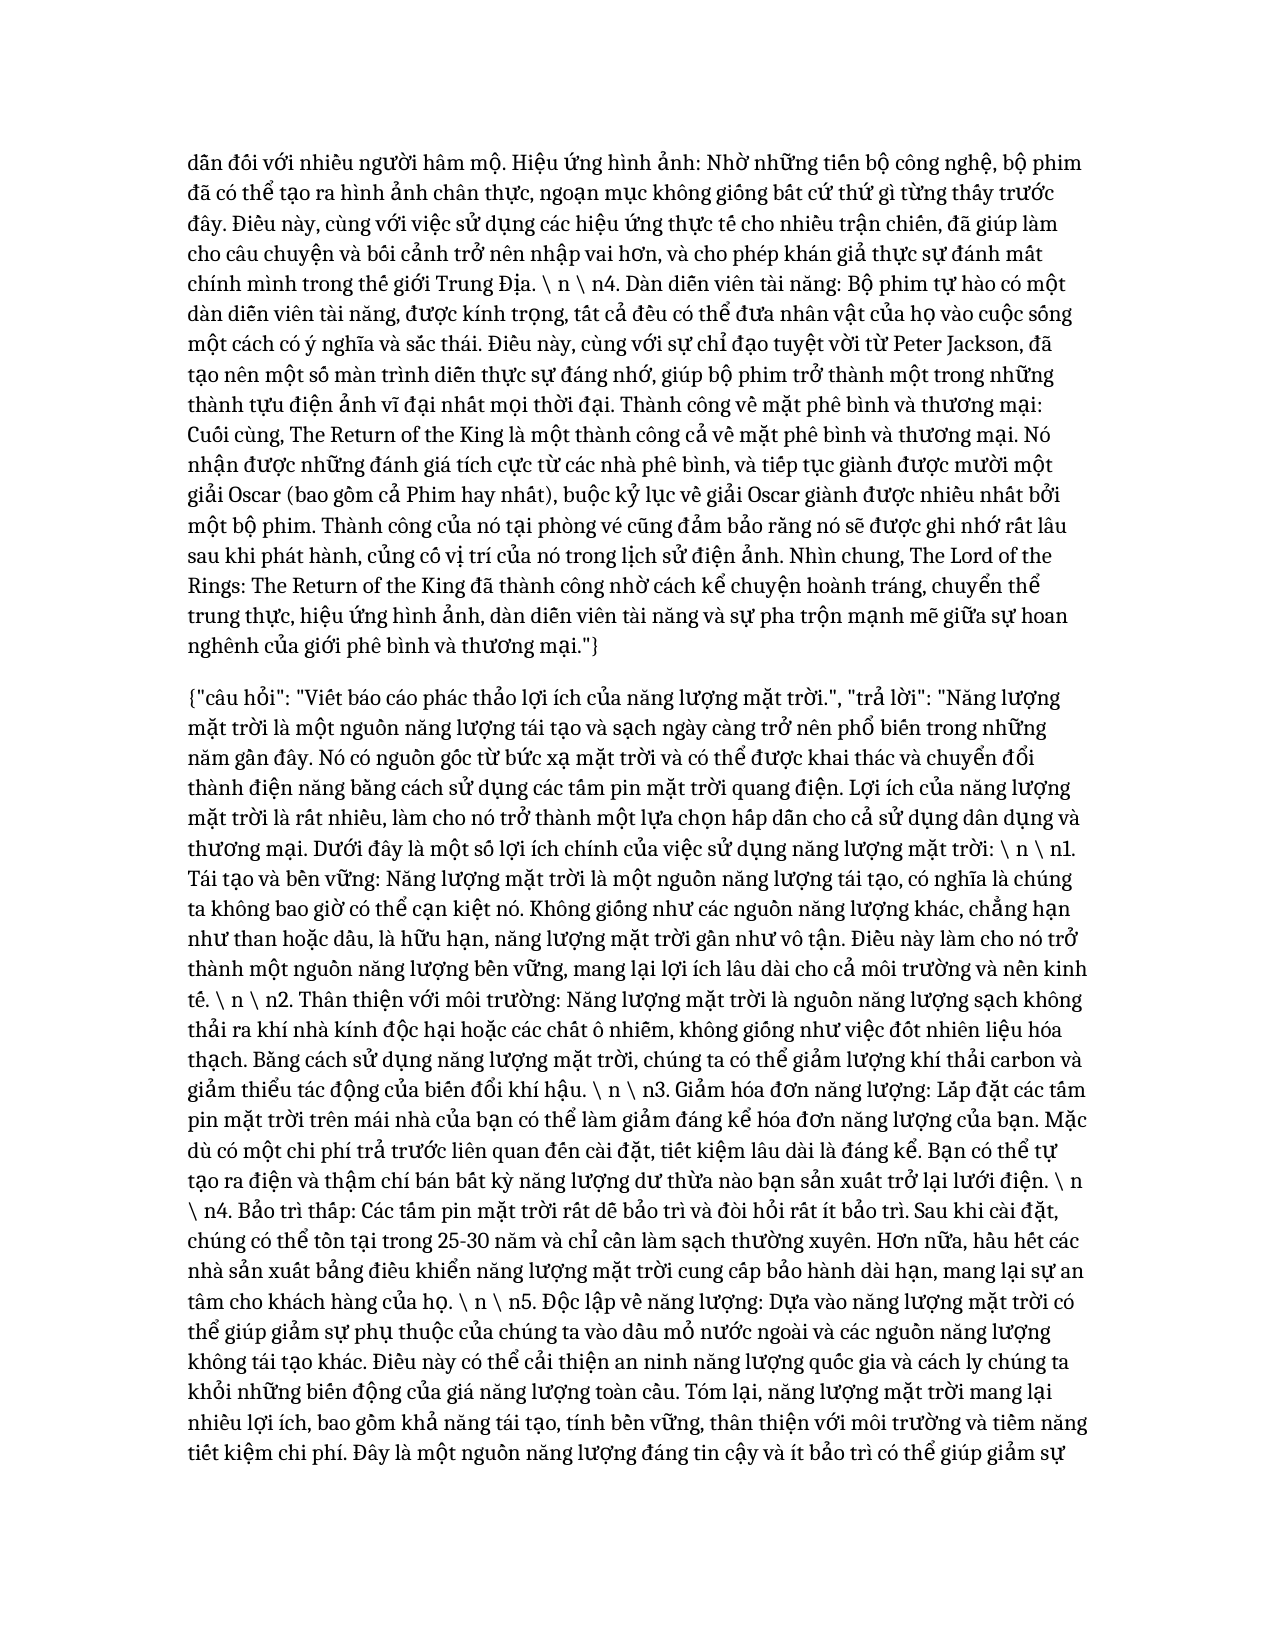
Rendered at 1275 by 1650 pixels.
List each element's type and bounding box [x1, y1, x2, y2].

text [187, 150, 1087, 660]
text [187, 684, 1087, 1466]
